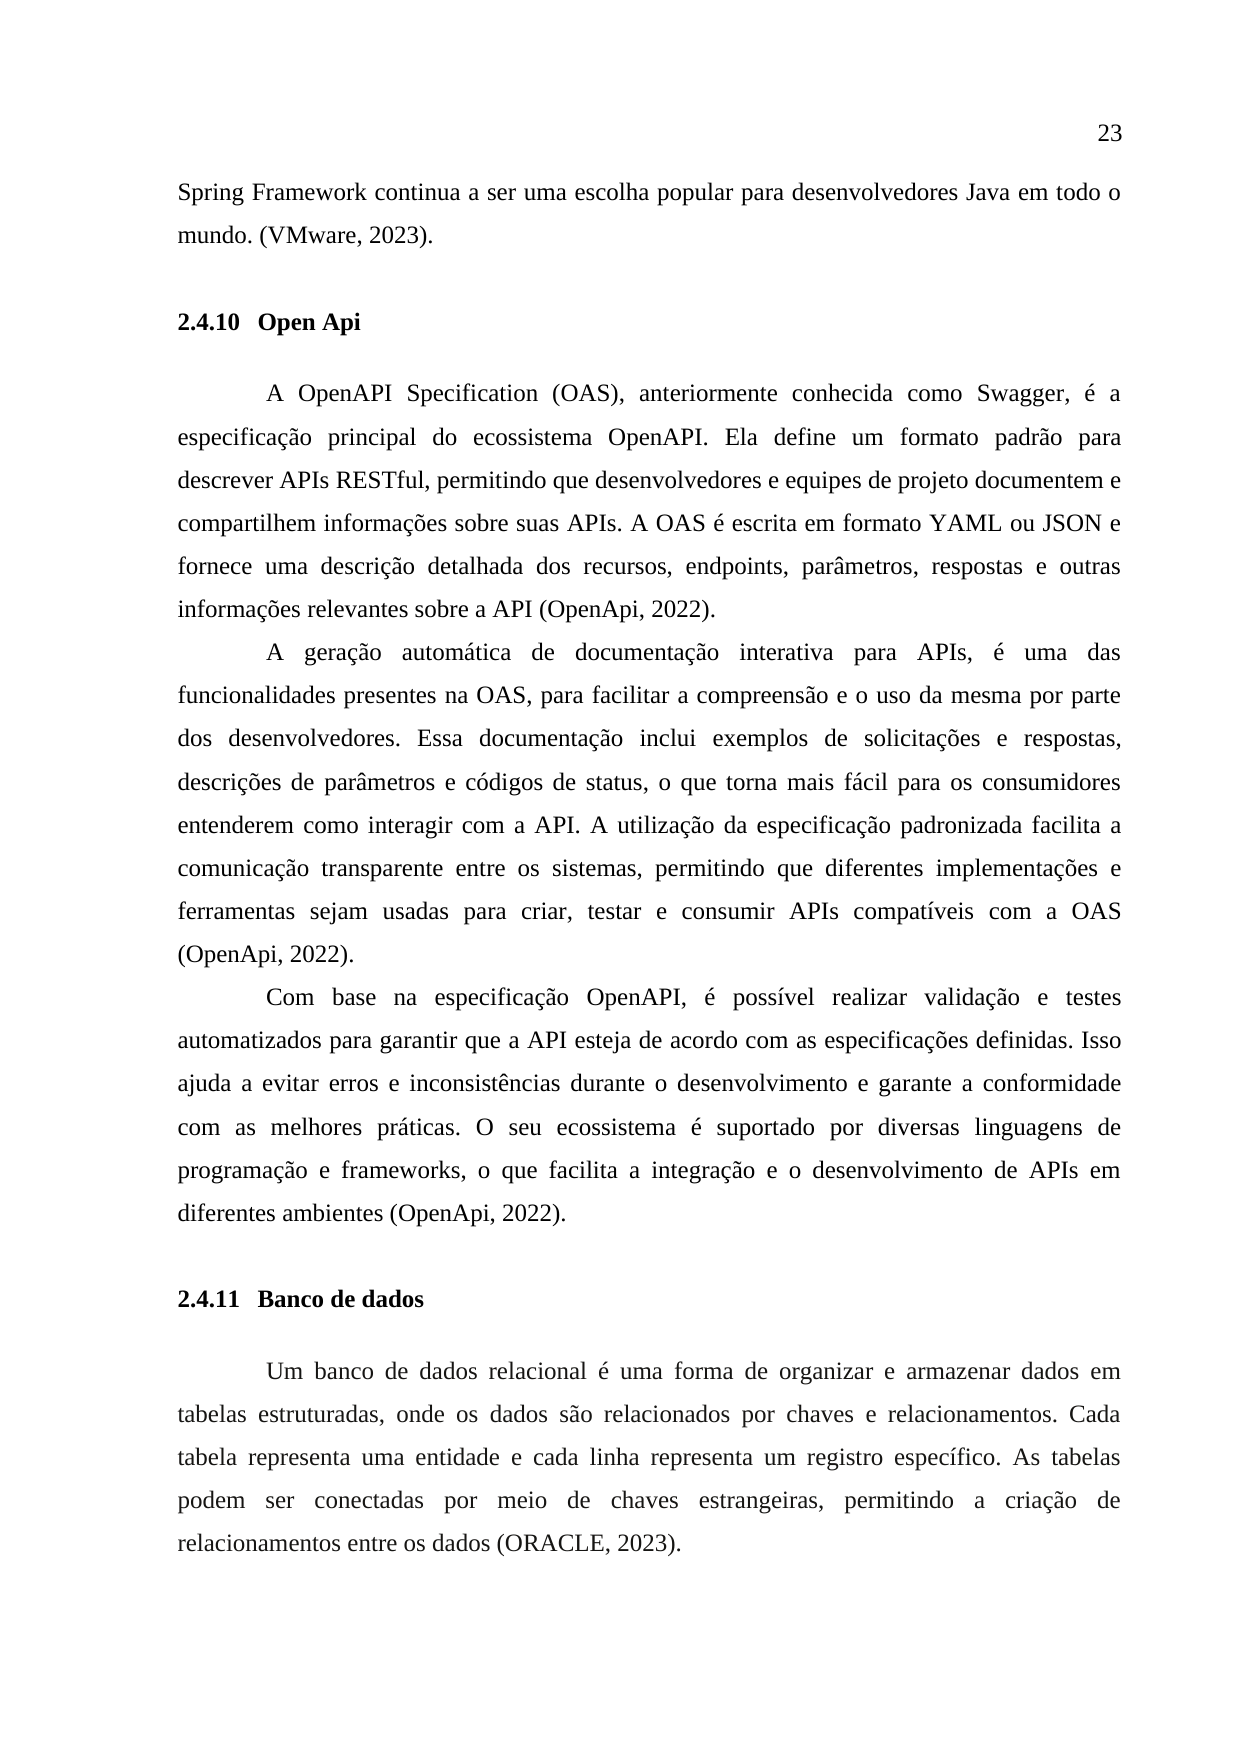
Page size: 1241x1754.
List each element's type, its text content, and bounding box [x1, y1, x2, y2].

text A geração automática de documentação interativa para APIs, é uma das funcionalidades presentes na OAS, para facilitar a compreensão e o uso da mesma por parte dos desenvolvedores. Essa documentação inclui exemplos de solicitações e respostas, descrições de parâmetros e códigos de status, o que torna mais fácil para os consumidores entenderem como interagir com a API. A utilização da especificação padronizada facilita a comunicação transparente entre os sistemas, permitindo que diferentes implementações e ferramentas sejam usadas para criar, testar e consumir APIs compatíveis com a OAS (OpenApi, 2022). [177, 637, 1122, 968]
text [177, 177, 1122, 249]
subtitle Open Api [177, 307, 1122, 335]
text A OpenAPI Specification (OAS), anteriormente conhecida como Swagger, é a especificação principal do ecossistema OpenAPI. Ela define um formato padrão para descrever APIs RESTful, permitindo que desenvolvedores e equipes de projeto documentem e compartilhem informações sobre suas APIs. A OAS é escrita em formato YAML ou JSON e fornece uma descrição detalhada dos recursos, endpoints, parâmetros, respostas e outras informações relevantes sobre a API (OpenApi, 2022). [177, 378, 1122, 623]
text Um banco de dados relacional é uma forma de organizar e armazenar dados em tabelas estruturadas, onde os dados são relacionados por chaves e relacionamentos. Cada tabela representa uma entidade e cada linha representa um registro específico. As tabelas podem ser conectadas por meio de chaves estrangeiras, permitindo a criação de relacionamentos entre os dados (ORACLE, 2023). [177, 1356, 1122, 1557]
text Com base na especificação OpenAPI, é possível realizar validação e testes automatizados para garantir que a API esteja de acordo com as especificações definidas. Isso ajuda a evitar erros e inconsistências durante o desenvolvimento e garante a conformidade com as melhores práticas. O seu ecossistema é suportado por diversas linguagens de programação e frameworks, o que facilita a integração e o desenvolvimento de APIs em diferentes ambientes (OpenApi, 2022). [177, 982, 1122, 1227]
subtitle Banco de dados [177, 1284, 1122, 1313]
